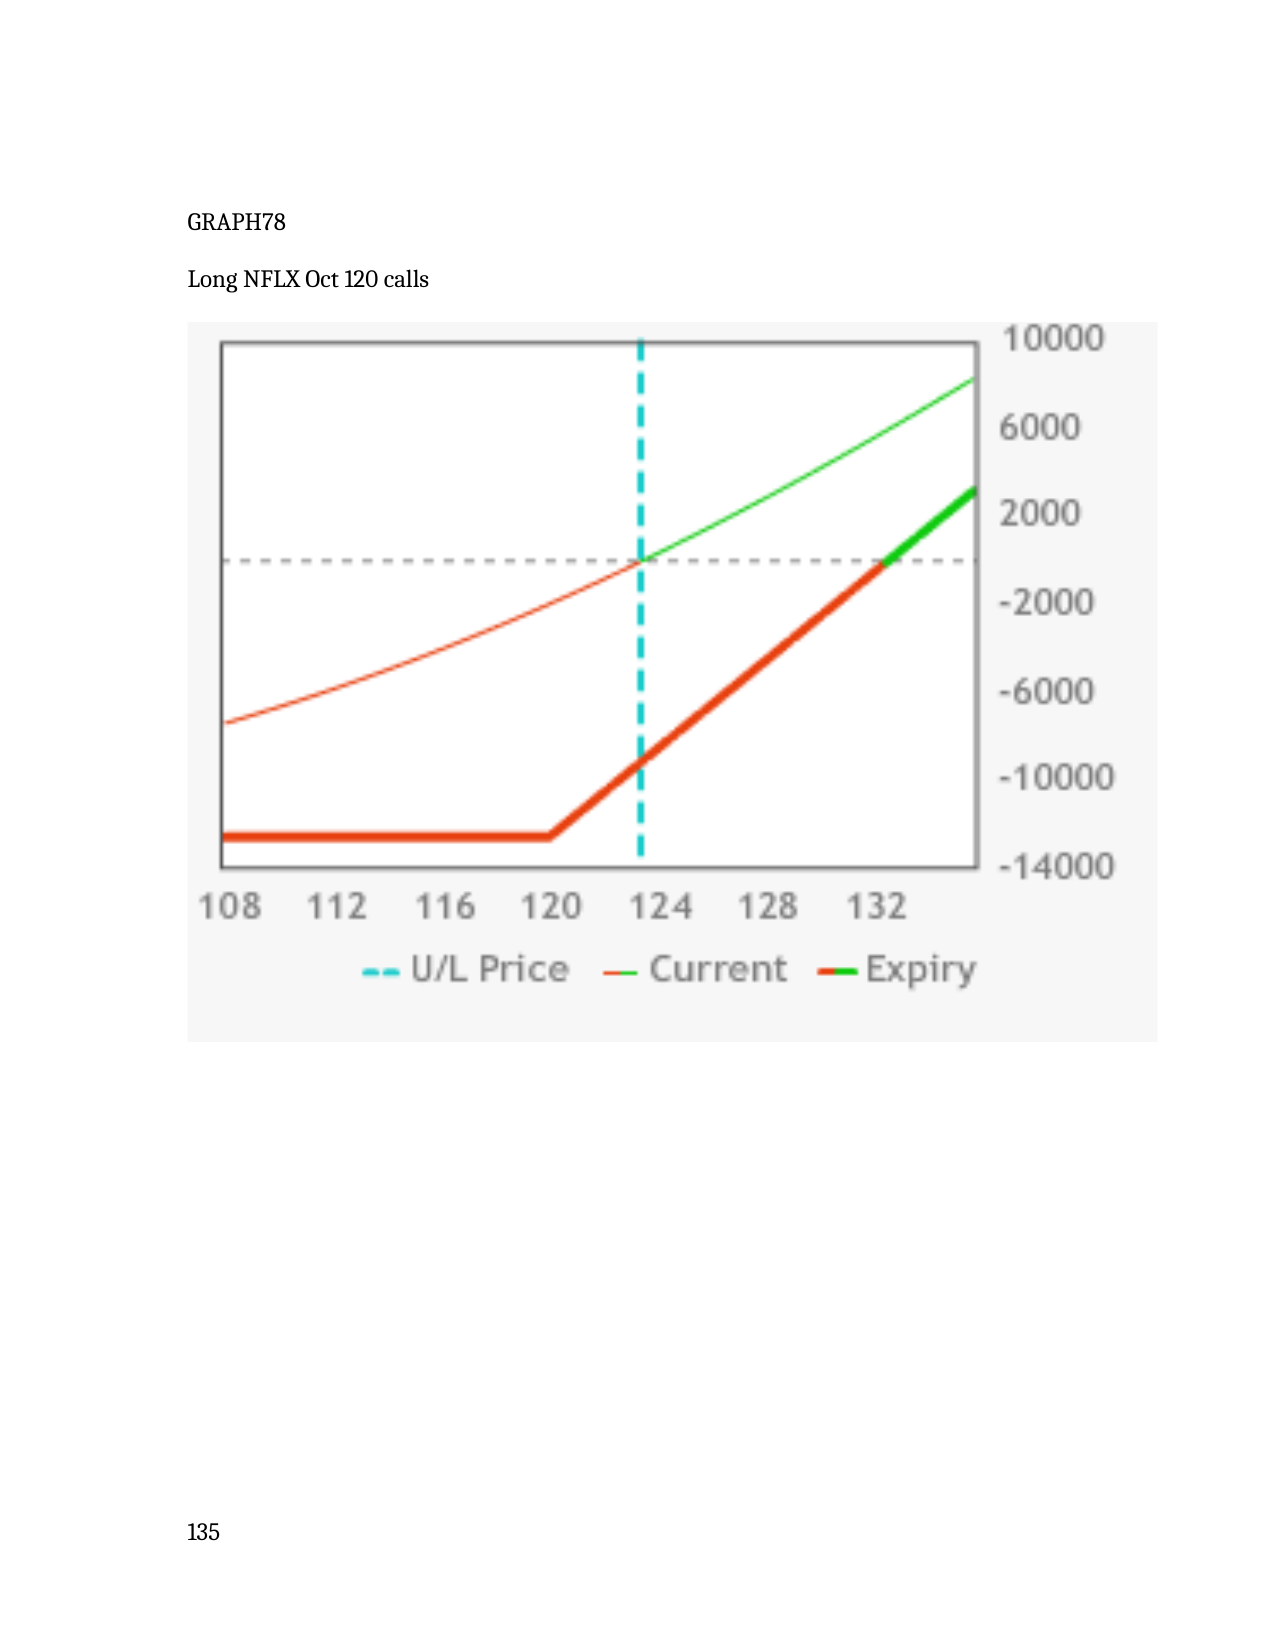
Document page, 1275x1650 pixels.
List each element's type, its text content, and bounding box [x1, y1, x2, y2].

text Long NFLX Oct 120 calls [187, 265, 1087, 294]
picture [187, 322, 1158, 1042]
text GRAPH78 [187, 207, 1087, 236]
